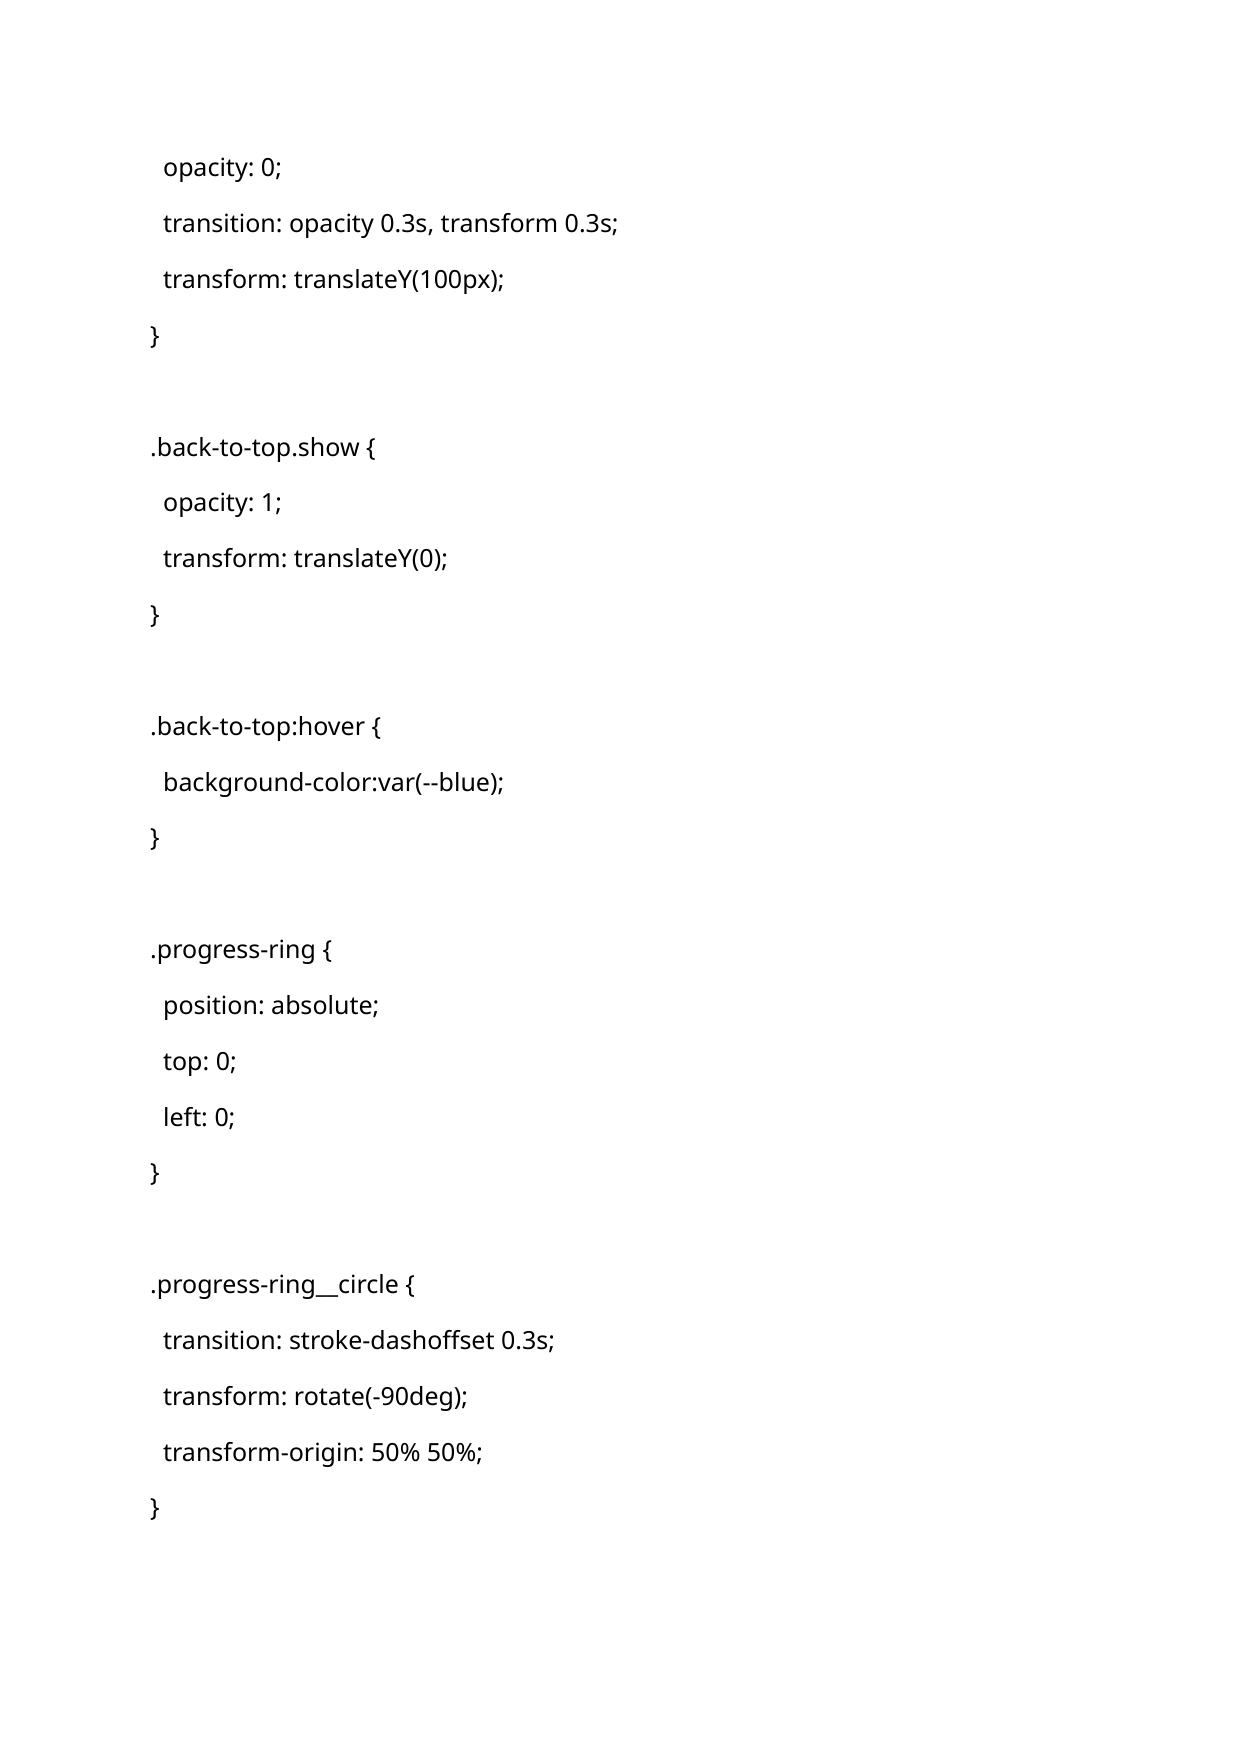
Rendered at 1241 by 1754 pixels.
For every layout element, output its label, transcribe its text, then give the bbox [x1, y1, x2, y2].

text left: 0; [150, 1099, 1090, 1133]
text } [150, 820, 1090, 854]
text background-color:var(--blue); [150, 764, 1090, 798]
text transform-origin: 50% 50%; [150, 1434, 1090, 1468]
text } [150, 1490, 1090, 1524]
text opacity: 0; [150, 150, 1090, 184]
text .progress-ring { [150, 932, 1090, 966]
text position: absolute; [150, 987, 1090, 1022]
text top: 0; [150, 1043, 1090, 1077]
text .back-to-top:hover { [150, 708, 1090, 742]
text transform: translateY(100px); [150, 262, 1090, 296]
text transition: stroke-dashoffset 0.3s; [150, 1322, 1090, 1357]
text } [150, 1155, 1090, 1189]
text transform: rotate(-90deg); [150, 1378, 1090, 1412]
text transition: opacity 0.3s, transform 0.3s; [150, 206, 1090, 240]
text opacity: 1; [150, 485, 1090, 519]
text .back-to-top.show { [150, 429, 1090, 463]
text .progress-ring__circle { [150, 1267, 1090, 1301]
text } [150, 597, 1090, 631]
text transform: translateY(0); [150, 541, 1090, 575]
text } [150, 317, 1090, 352]
